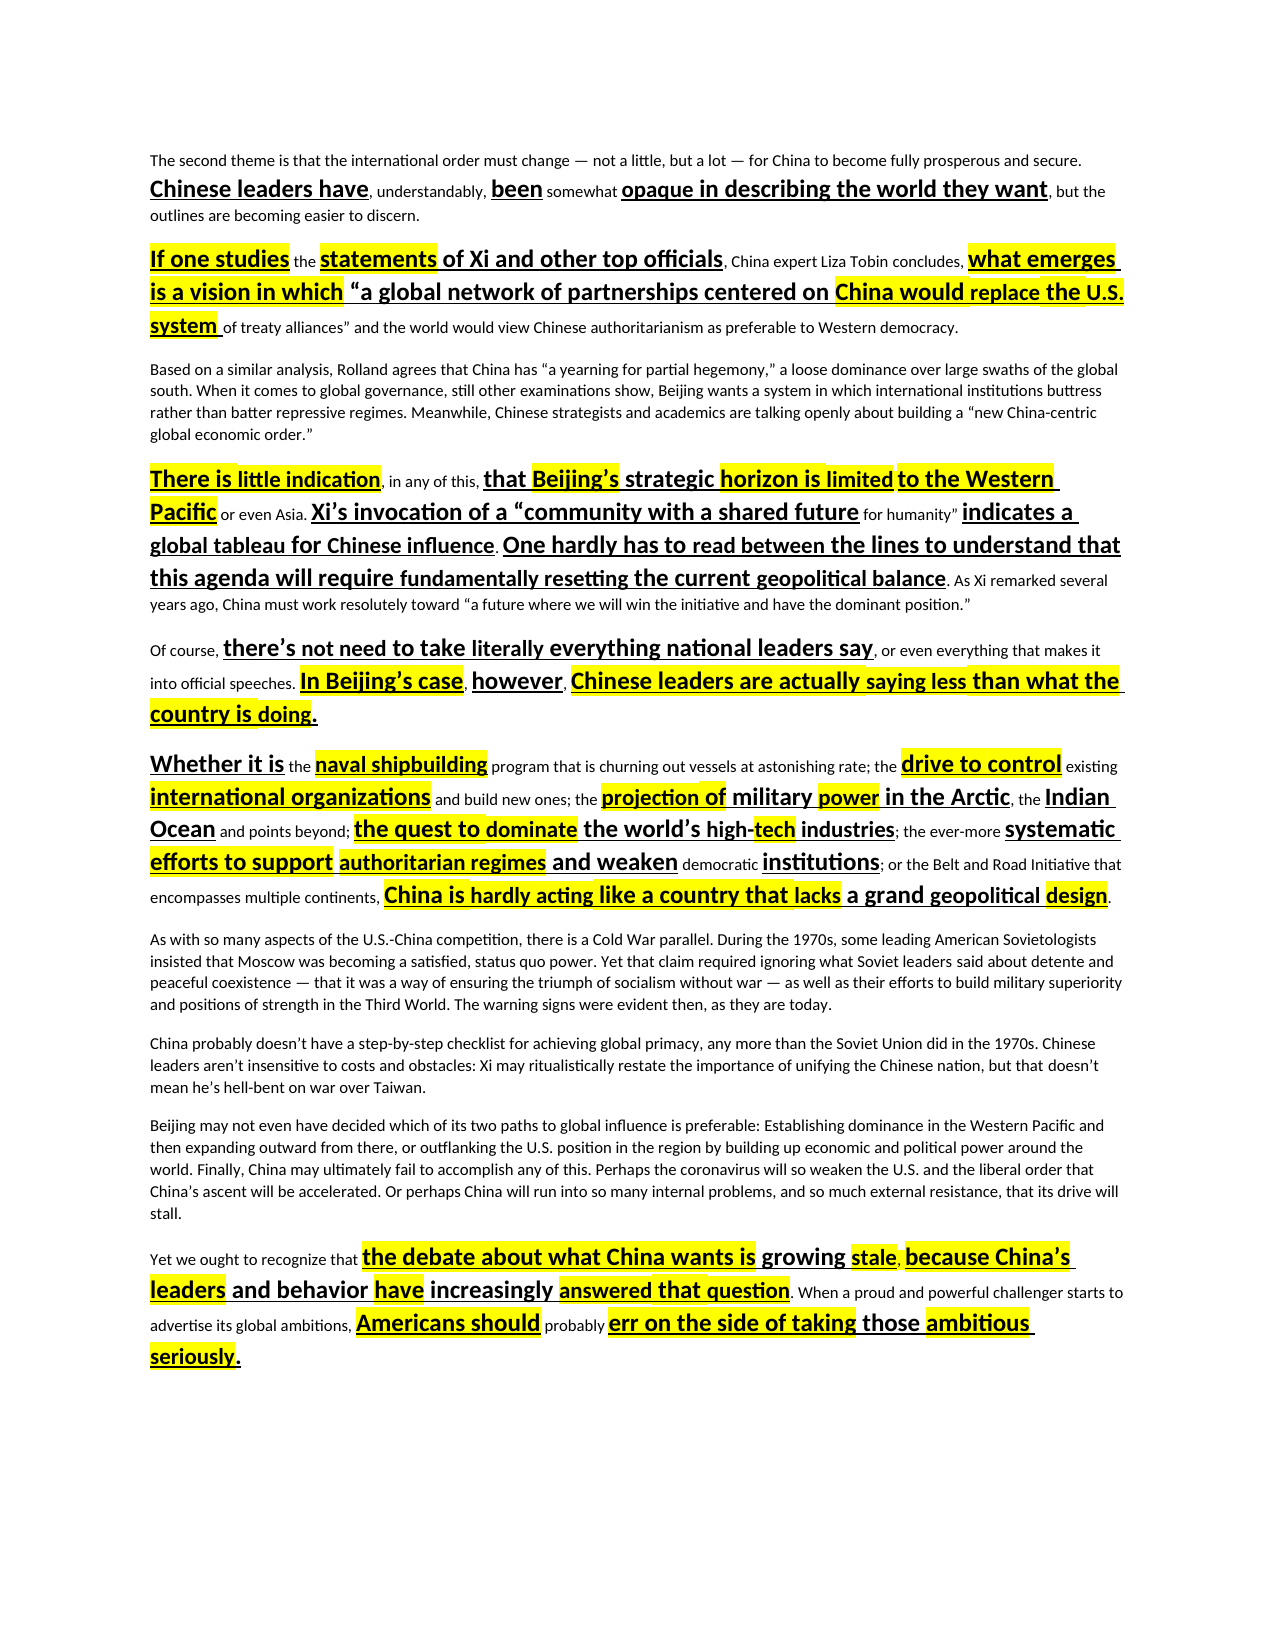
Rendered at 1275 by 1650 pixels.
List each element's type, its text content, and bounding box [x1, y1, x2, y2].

text China probably doesn’t have a step-by-step checklist for achieving global primacy, any more than the Soviet Union did in the 1970s. Chinese leaders aren’t insensitive to costs and obstacles: Xi may ritualistically restate the importance of unifying the Chinese nation, but that doesn’t mean he’s hell-bent on war over Taiwan. [150, 1033, 1125, 1097]
text Yet we ought to recognize that the debate about what China wants is growing stale, because China’s leaders and behavior have increasingly answered that question. When a proud and powerful challenger starts to advertise its global ambitions, Americans should probably err on the side of taking those ambitious seriously. [150, 1241, 1125, 1371]
text Of course, there’s not need to take literally everything national leaders say, or even everything that makes it into official speeches. In Beijing’s case, however, Chinese leaders are actually saying less than what the country is doing. [150, 632, 1125, 729]
text Whether it is the naval shipbuilding program that is churning out vessels at astonishing rate; the drive to control existing international organizations and build new ones; the projection of military power in the Arctic, the Indian Ocean and points beyond; the quest to dominate the world’s high-tech industries; the ever-more systematic efforts to support authoritarian regimes and weaken democratic institutions; or the Belt and Road Initiative that encompasses multiple continents, China is hardly acting like a country that lacks a grand geopolitical design. [150, 748, 1125, 910]
text The second theme is that the international order must change — not a little, but a lot — for China to become fully prosperous and secure. Chinese leaders have, understandably, been somewhat opaque in describing the world they want, but the outlines are becoming easier to discern. [150, 150, 1125, 225]
text As with so many aspects of the U.S.-China competition, there is a Cold War parallel. During the 1970s, some leading American Sovietologists insisted that Moscow was becoming a satisfied, status quo power. Yet that claim required ignoring what Soviet leaders said about detente and peaceful coexistence — that it was a way of ensuring the triumph of socialism without war — as well as their efforts to build military superiority and positions of strength in the Third World. The warning signs were evident then, as they are today. [150, 929, 1125, 1015]
text There is little indication, in any of this, that Beijing’s strategic horizon is limited to the Western Pacific or even Asia. Xi’s invocation of a “community with a shared future for humanity” indicates a global tableau for Chinese influence. One hardly has to read between the lines to understand that this agenda will require fundamentally resetting the current geopolitical balance. As Xi remarked several years ago, China must work resolutely toward “a future where we will win the initiative and have the dominant position.” [150, 463, 1125, 614]
text Beijing may not even have decided which of its two paths to global influence is preferable: Establishing dominance in the Western Pacific and then expanding outward from there, or outflanking the U.S. position in the region by building up economic and political power around the world. Finally, China may ultimately fail to accomplish any of this. Perhaps the coronavirus will so weaken the U.S. and the liberal order that China’s ascent will be accelerated. Or perhaps China will run into so many internal problems, and so much external resistance, that its drive will stall. [150, 1115, 1125, 1223]
text Based on a similar analysis, Rolland agrees that China has “a yearning for partial hegemony,” a loose dominance over large swaths of the global south. When it comes to global governance, still other examinations show, Beijing wants a system in which international institutions buttress rather than batter repressive regimes. Meanwhile, Chinese strategists and academics are talking openly about building a “new China-centric global economic order.” [150, 359, 1125, 445]
text If one studies the statements of Xi and other top officials, China expert Liza Tobin concludes, what emerges is a vision in which “a global network of partnerships centered on China would replace the U.S. system of treaty alliances” and the world would view Chinese authoritarianism as preferable to Western democracy. [150, 243, 1125, 340]
